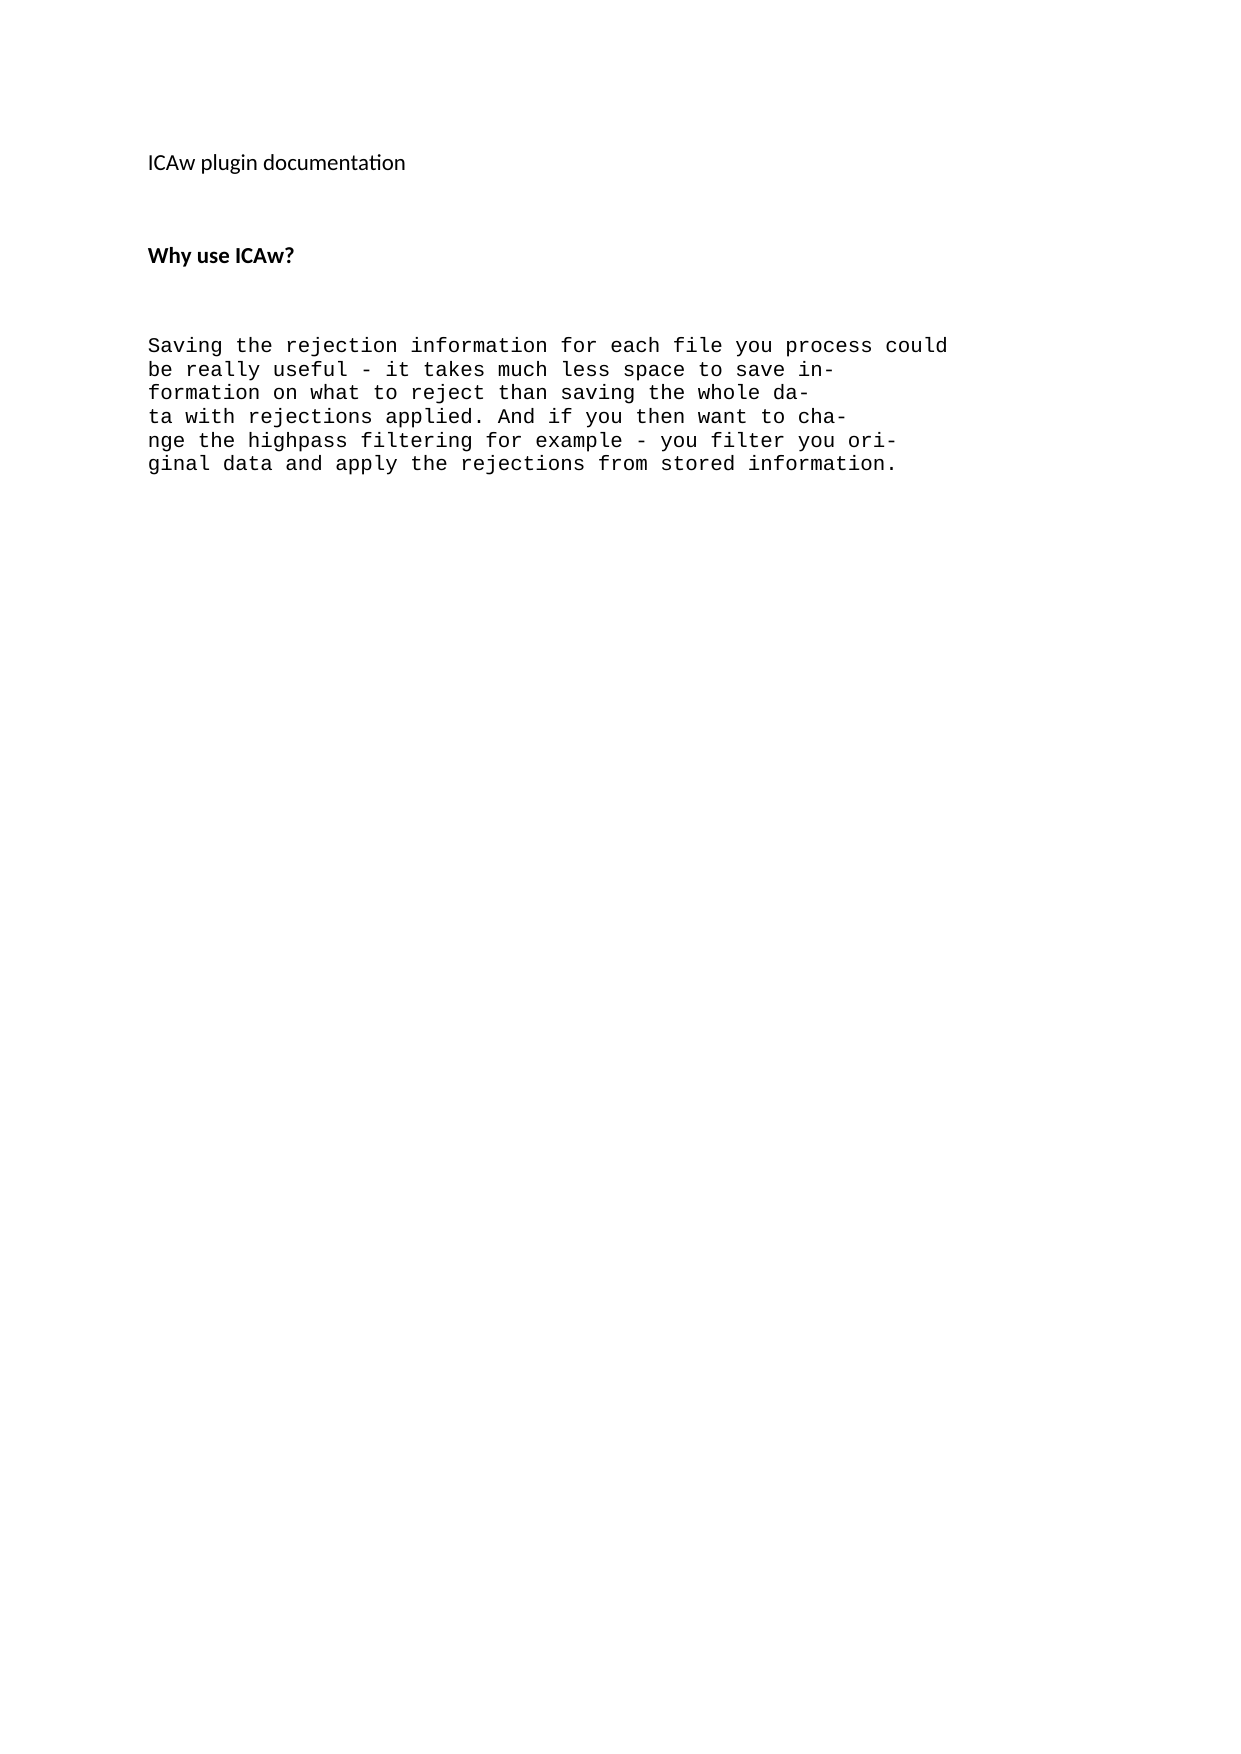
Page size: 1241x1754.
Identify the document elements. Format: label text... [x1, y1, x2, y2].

text be really useful - it takes much less space to save in- [148, 359, 1093, 382]
text ICAw plugin documentation [148, 148, 1093, 176]
text ginal data and apply the rejections from stored information. [148, 453, 1093, 477]
text Why use ICAw? [148, 241, 1093, 269]
text ta with rejections applied. And if you then want to cha- [148, 406, 1093, 430]
text formation on what to reject than saving the whole da- [148, 382, 1093, 406]
text nge the highpass filtering for example - you filter you ori- [148, 430, 1093, 453]
text Saving the rejection information for each file you process could [148, 335, 1093, 359]
